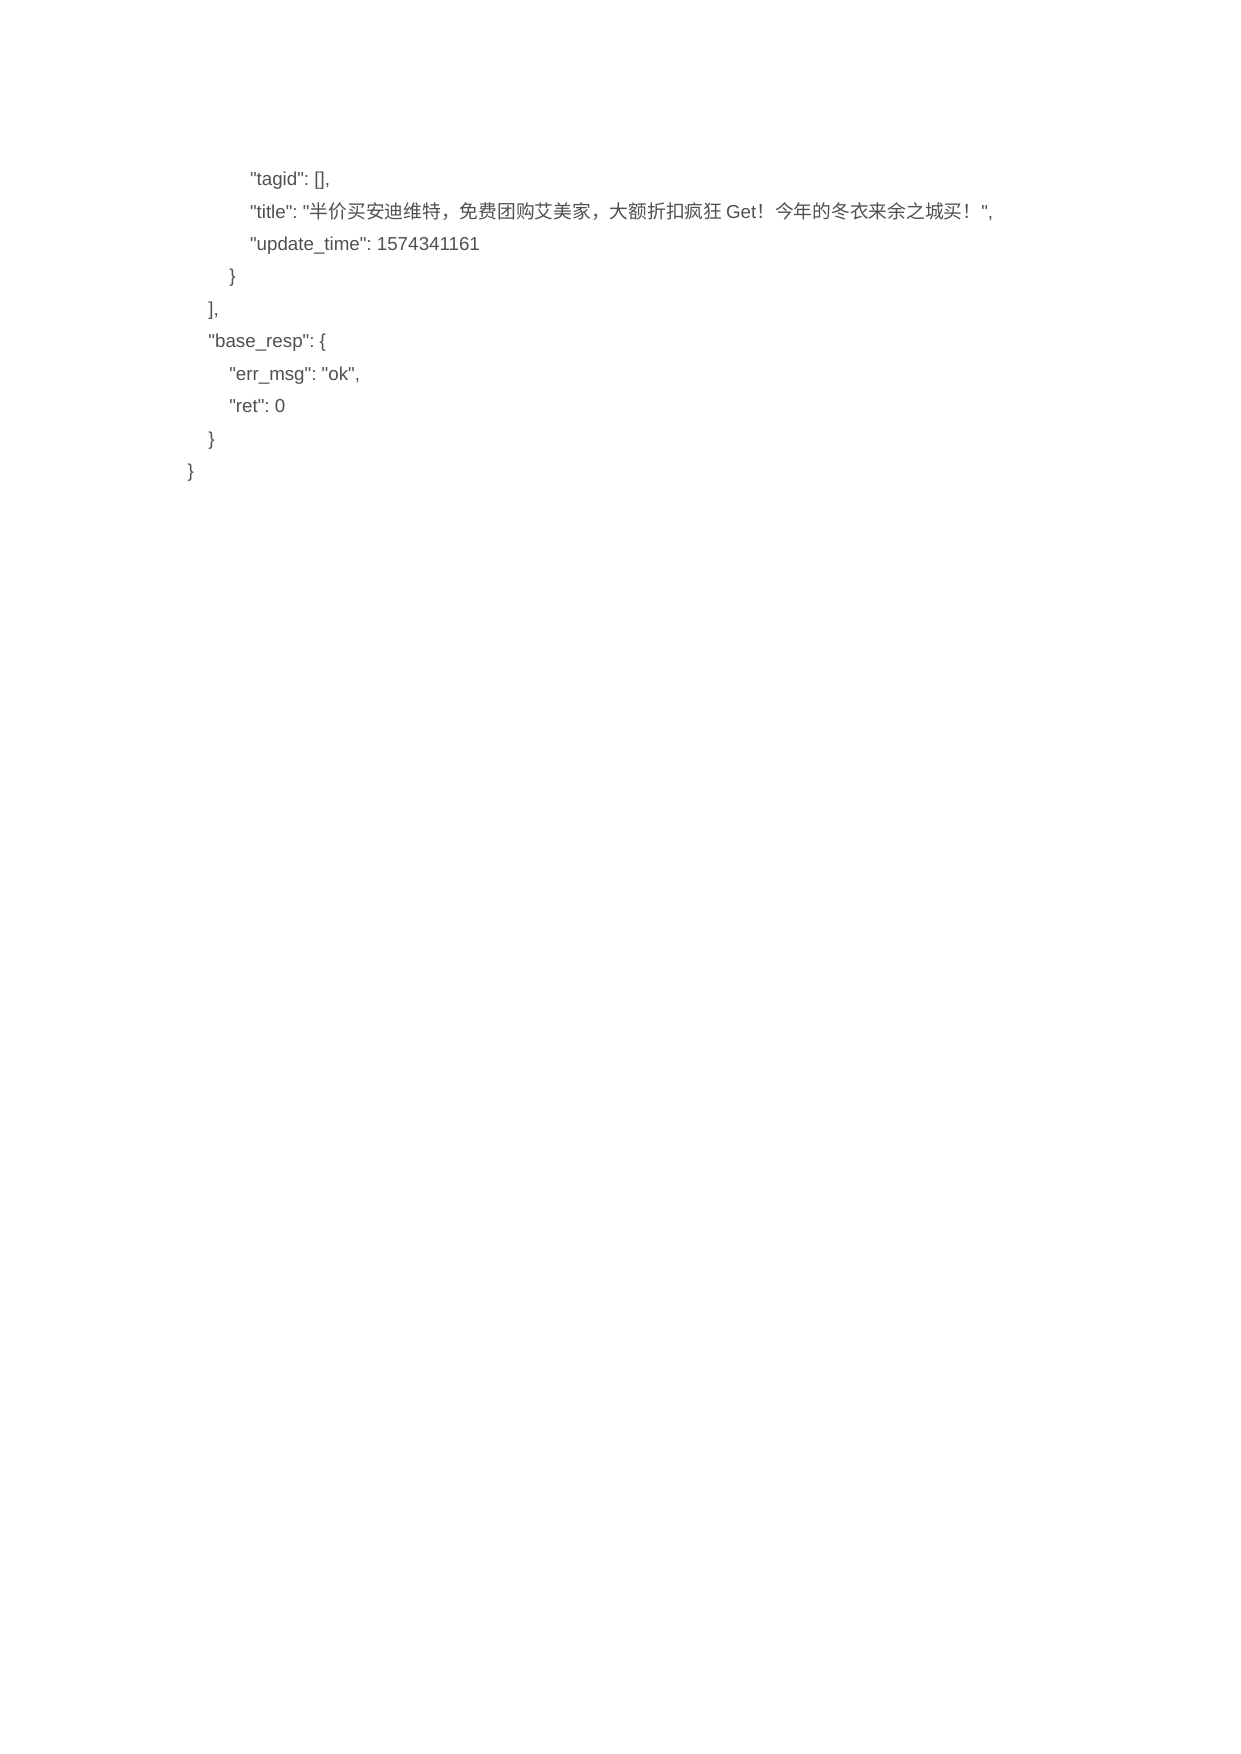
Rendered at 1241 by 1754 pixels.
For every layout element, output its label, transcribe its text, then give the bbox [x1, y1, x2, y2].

text } [187, 454, 1053, 487]
text "ret": 0 [187, 389, 1053, 422]
text } [187, 259, 1053, 292]
text ], [187, 292, 1053, 324]
text } [187, 422, 1053, 454]
text "base_resp": { [187, 324, 1053, 357]
text "err_msg": "ok", [187, 357, 1053, 389]
text "title": "半价买安迪维特，免费团购艾美家，大额折扣疯狂Get！今年的冬衣来余之城买！", [187, 194, 1053, 227]
text "tagid": [], [187, 162, 1053, 194]
text "update_time": 1574341161 [187, 227, 1053, 259]
